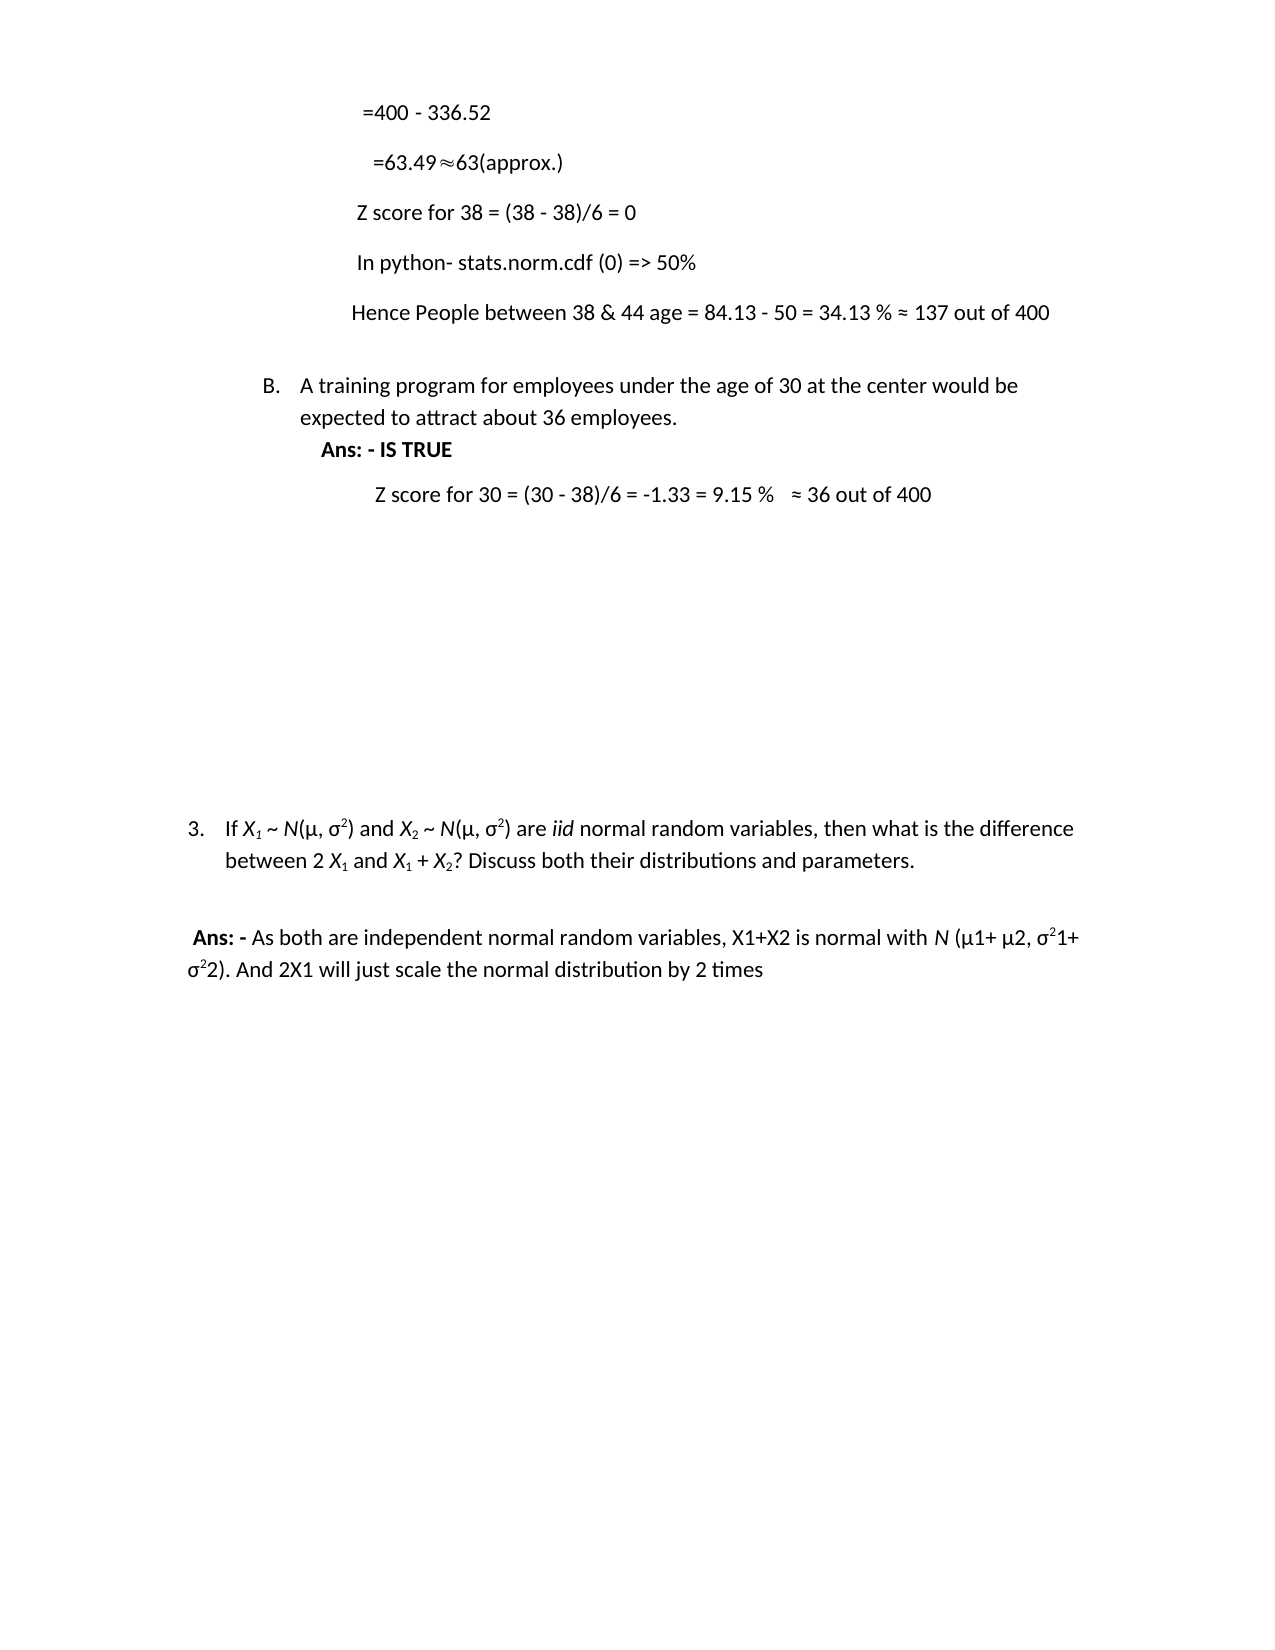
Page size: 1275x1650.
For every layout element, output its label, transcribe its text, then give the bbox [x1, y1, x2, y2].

text Hence People between 38 & 44 age = 84.13 - 50 = 34.13 % ≈ 137 out of 400 [300, 289, 1087, 326]
text =63.4963(approx.) [187, 139, 1087, 176]
text Ans: - As both are independent normal random variables, X1+X2 is normal with N (μ1+ μ2, σ21+ σ22). And 2X1 will just scale the normal distribution by 2 times [187, 923, 1087, 983]
list A training program for employees under the age of 30 at the center would be expected to attract about 36 employees. [262, 371, 1087, 431]
list If X1 ~ N(μ, σ2) and X2 ~ N(μ, σ2) are iid normal random variables, then what is the difference between 2 X1 and X1 + X2? Discuss both their distributions and parameters. [187, 814, 1087, 874]
text =400 - 336.52 [187, 89, 1087, 126]
text In python- stats.norm.cdf (0) => 50% [300, 239, 1087, 276]
text Ans: - IS TRUE [300, 435, 1087, 463]
text Z score for 38 = (38 - 38)/6 = 0 [300, 189, 1087, 226]
list Z score for 30 = (30 - 38)/6 = -1.33 = 9.15 % ≈ 36 out of 400 [375, 480, 1087, 508]
